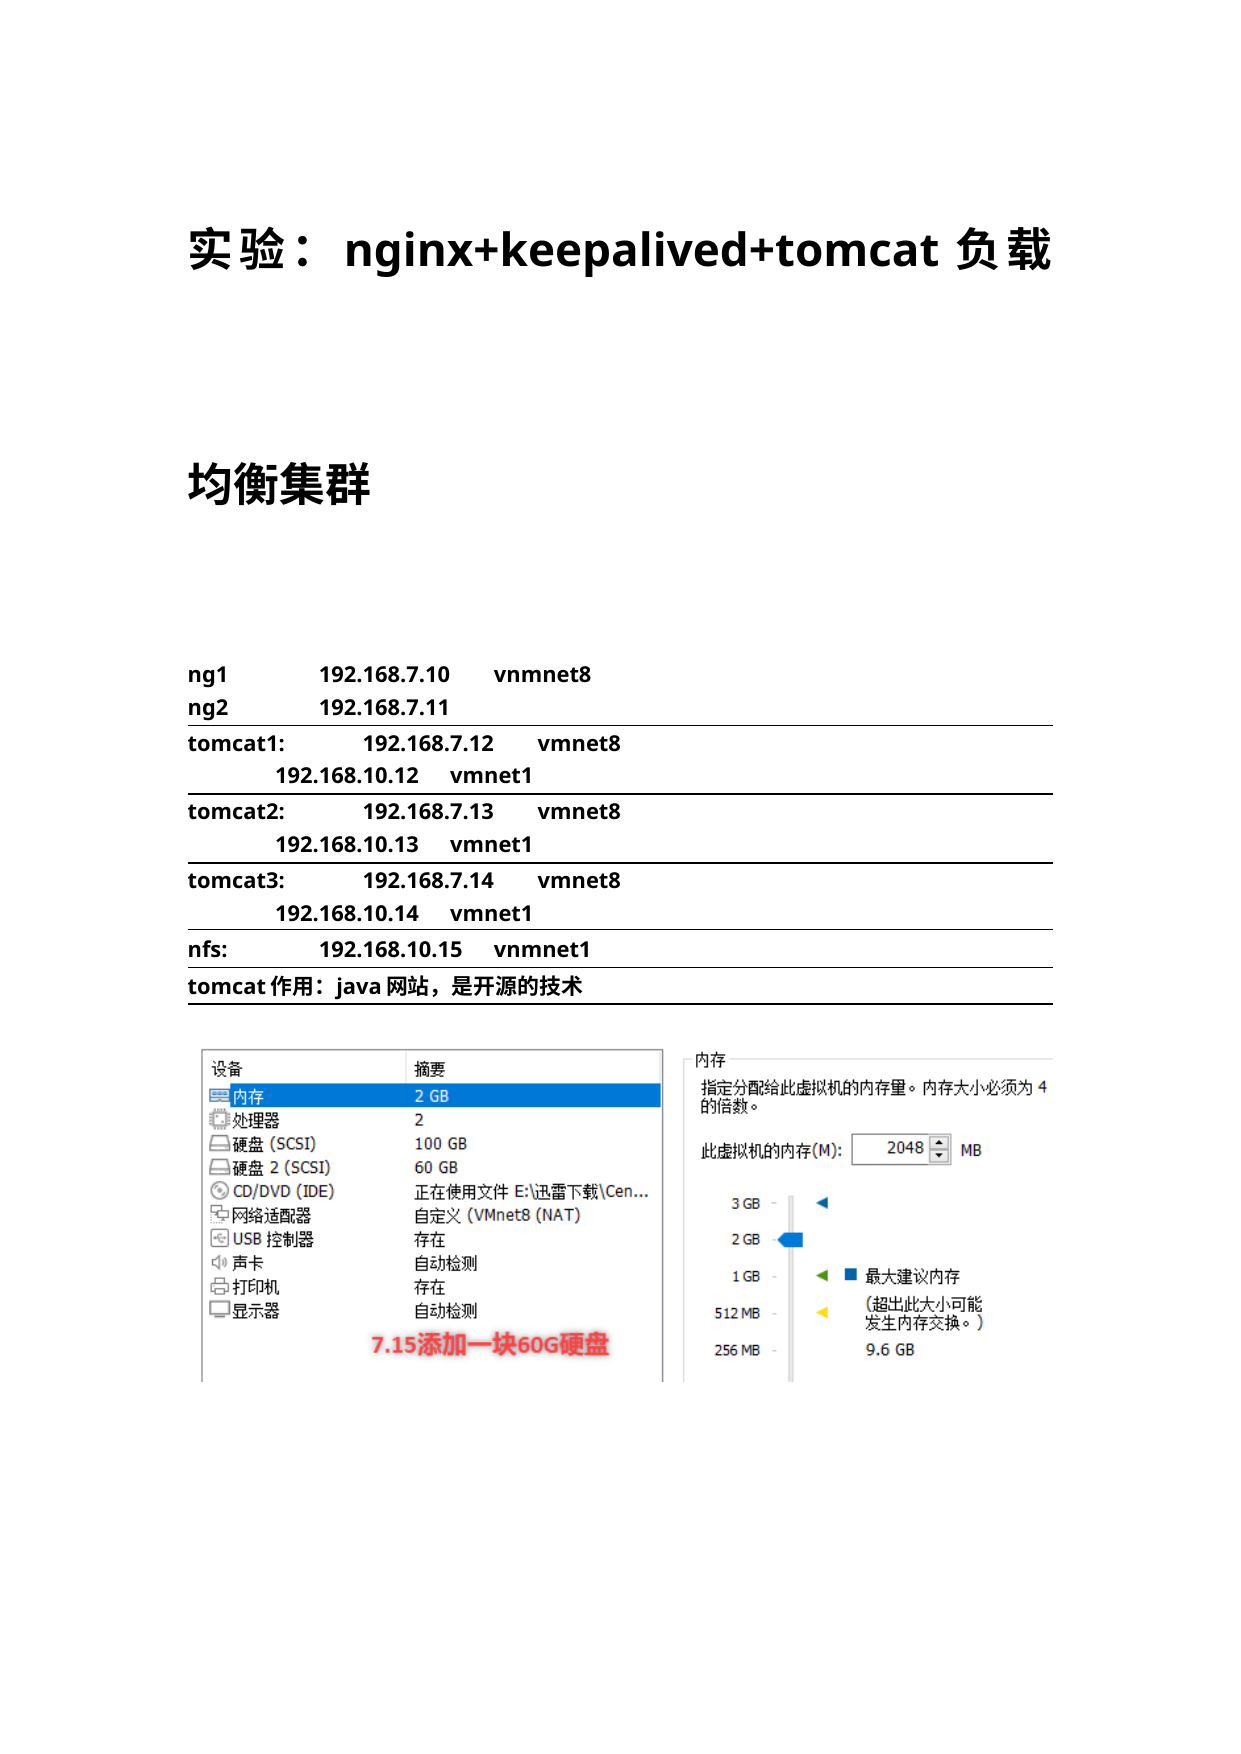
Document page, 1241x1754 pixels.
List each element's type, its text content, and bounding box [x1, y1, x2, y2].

text 192.168.10.13 vmnet1 [187, 827, 1053, 864]
text tomcat2: 192.168.7.13 vmnet8 [187, 795, 1053, 827]
subtitle 实验：nginx+keepalived+tomcat负载均衡集群 [187, 197, 1053, 530]
text 192.168.10.14 vmnet1 [187, 896, 1053, 929]
text tomcat作用：java网站，是开源的技术 [187, 968, 1053, 1004]
text tomcat3: 192.168.7.14 vmnet8 [187, 864, 1053, 896]
text ng2 192.168.7.11 [187, 690, 1053, 726]
picture [187, 1037, 1053, 1382]
text ng1 192.168.7.10 vnmnet8 [187, 658, 1053, 690]
text nfs: 192.168.10.15 vnmnet1 [187, 930, 1053, 968]
text tomcat1: 192.168.7.12 vmnet8 [187, 726, 1053, 759]
text 192.168.10.12 vmnet1 [187, 759, 1053, 795]
